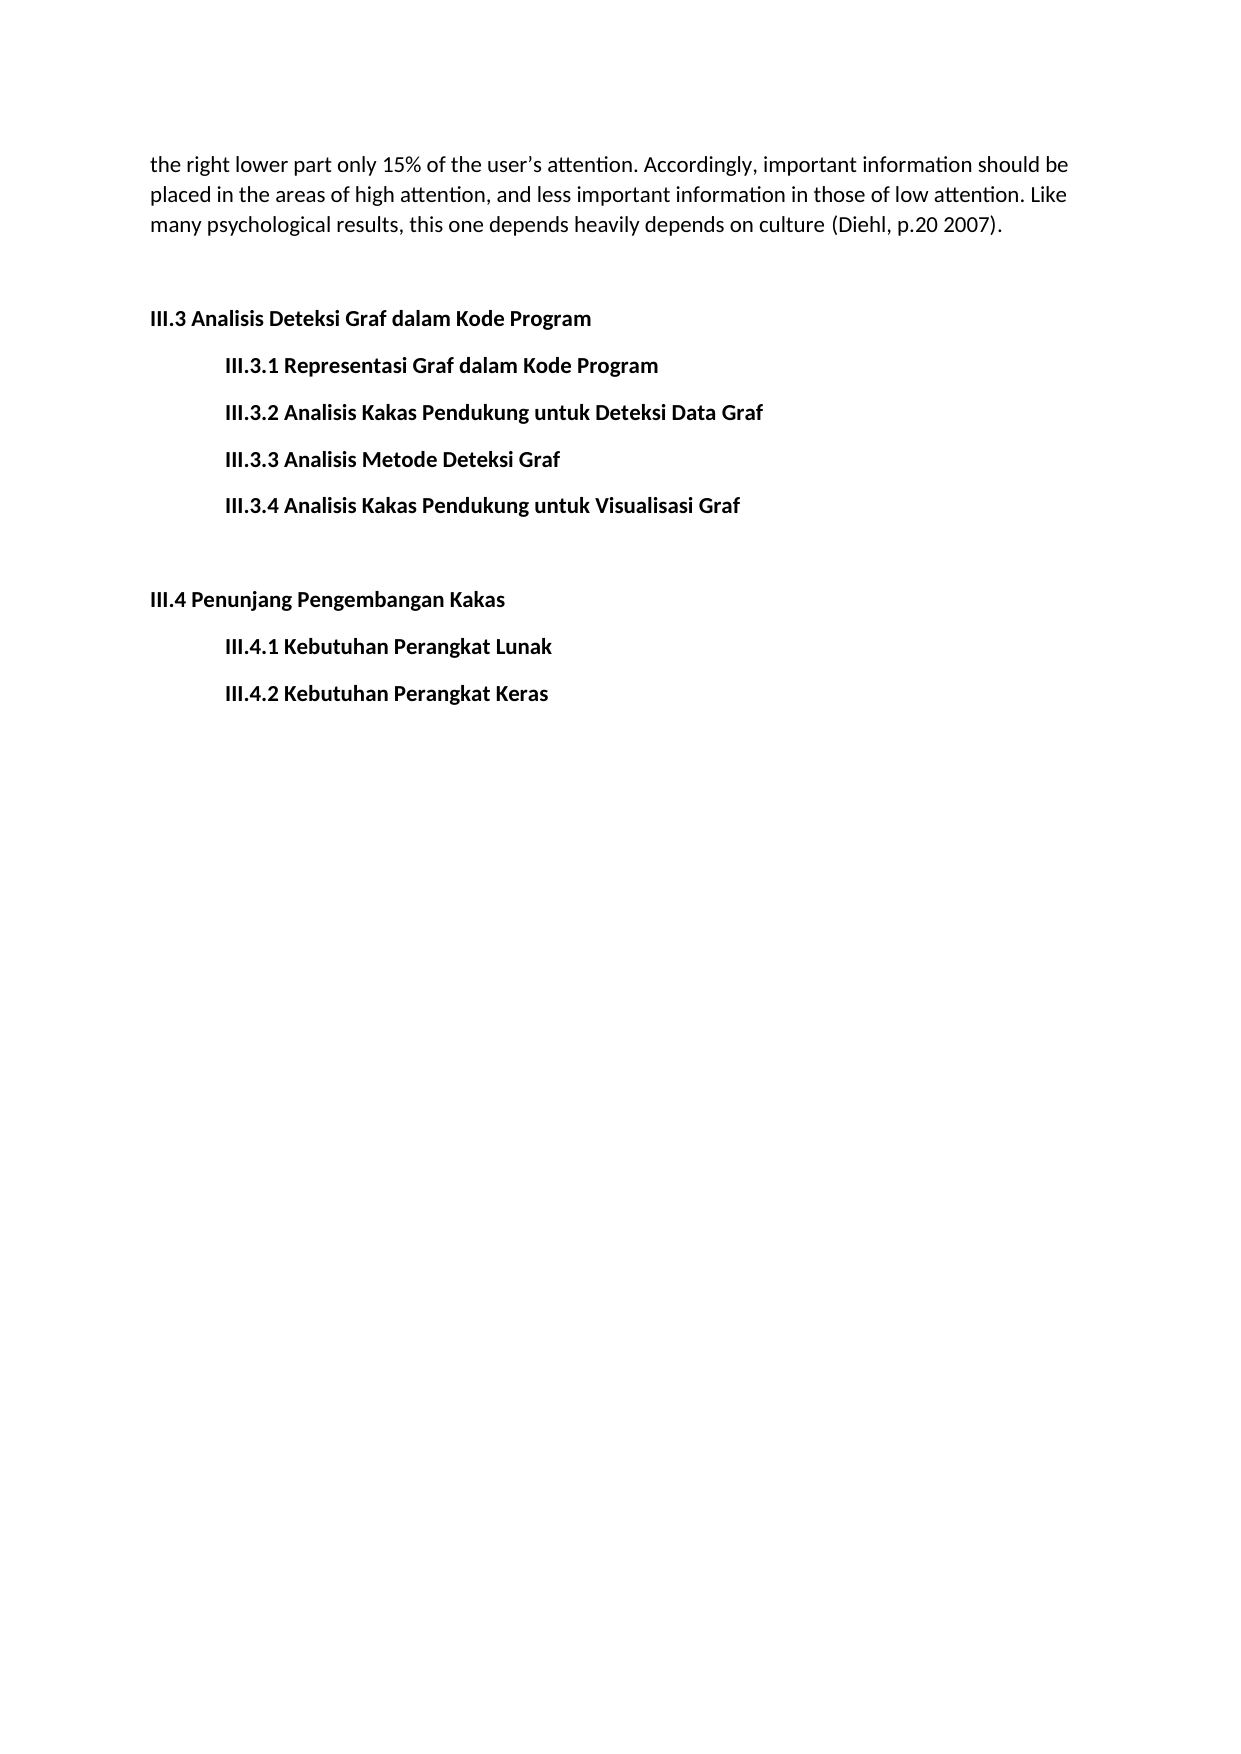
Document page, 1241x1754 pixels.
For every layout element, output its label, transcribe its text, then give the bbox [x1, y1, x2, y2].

text III.3 Analisis Deteksi Graf dalam Kode Program [150, 304, 1090, 332]
text III.3.3 Analisis Metode Deteksi Graf [150, 445, 1090, 473]
text III.4.2 Kebutuhan Perangkat Keras [150, 679, 1090, 707]
text III.4.1 Kebutuhan Perangkat Lunak [150, 632, 1090, 660]
text III.3.4 Analisis Kakas Pendukung untuk Visualisasi Graf [150, 492, 1090, 520]
text the right lower part only 15% of the user’s attention. Accordingly, important information should be placed in the areas of high attention, and less important information in those of low attention. Like many psychological results, this one depends heavily depends on culture (Diehl, p.20 2007). [150, 150, 1090, 238]
text III.4 Penunjang Pengembangan Kakas [150, 585, 1090, 613]
text III.3.2 Analisis Kakas Pendukung untuk Deteksi Data Graf [150, 398, 1090, 426]
text III.3.1 Representasi Graf dalam Kode Program [150, 351, 1090, 379]
